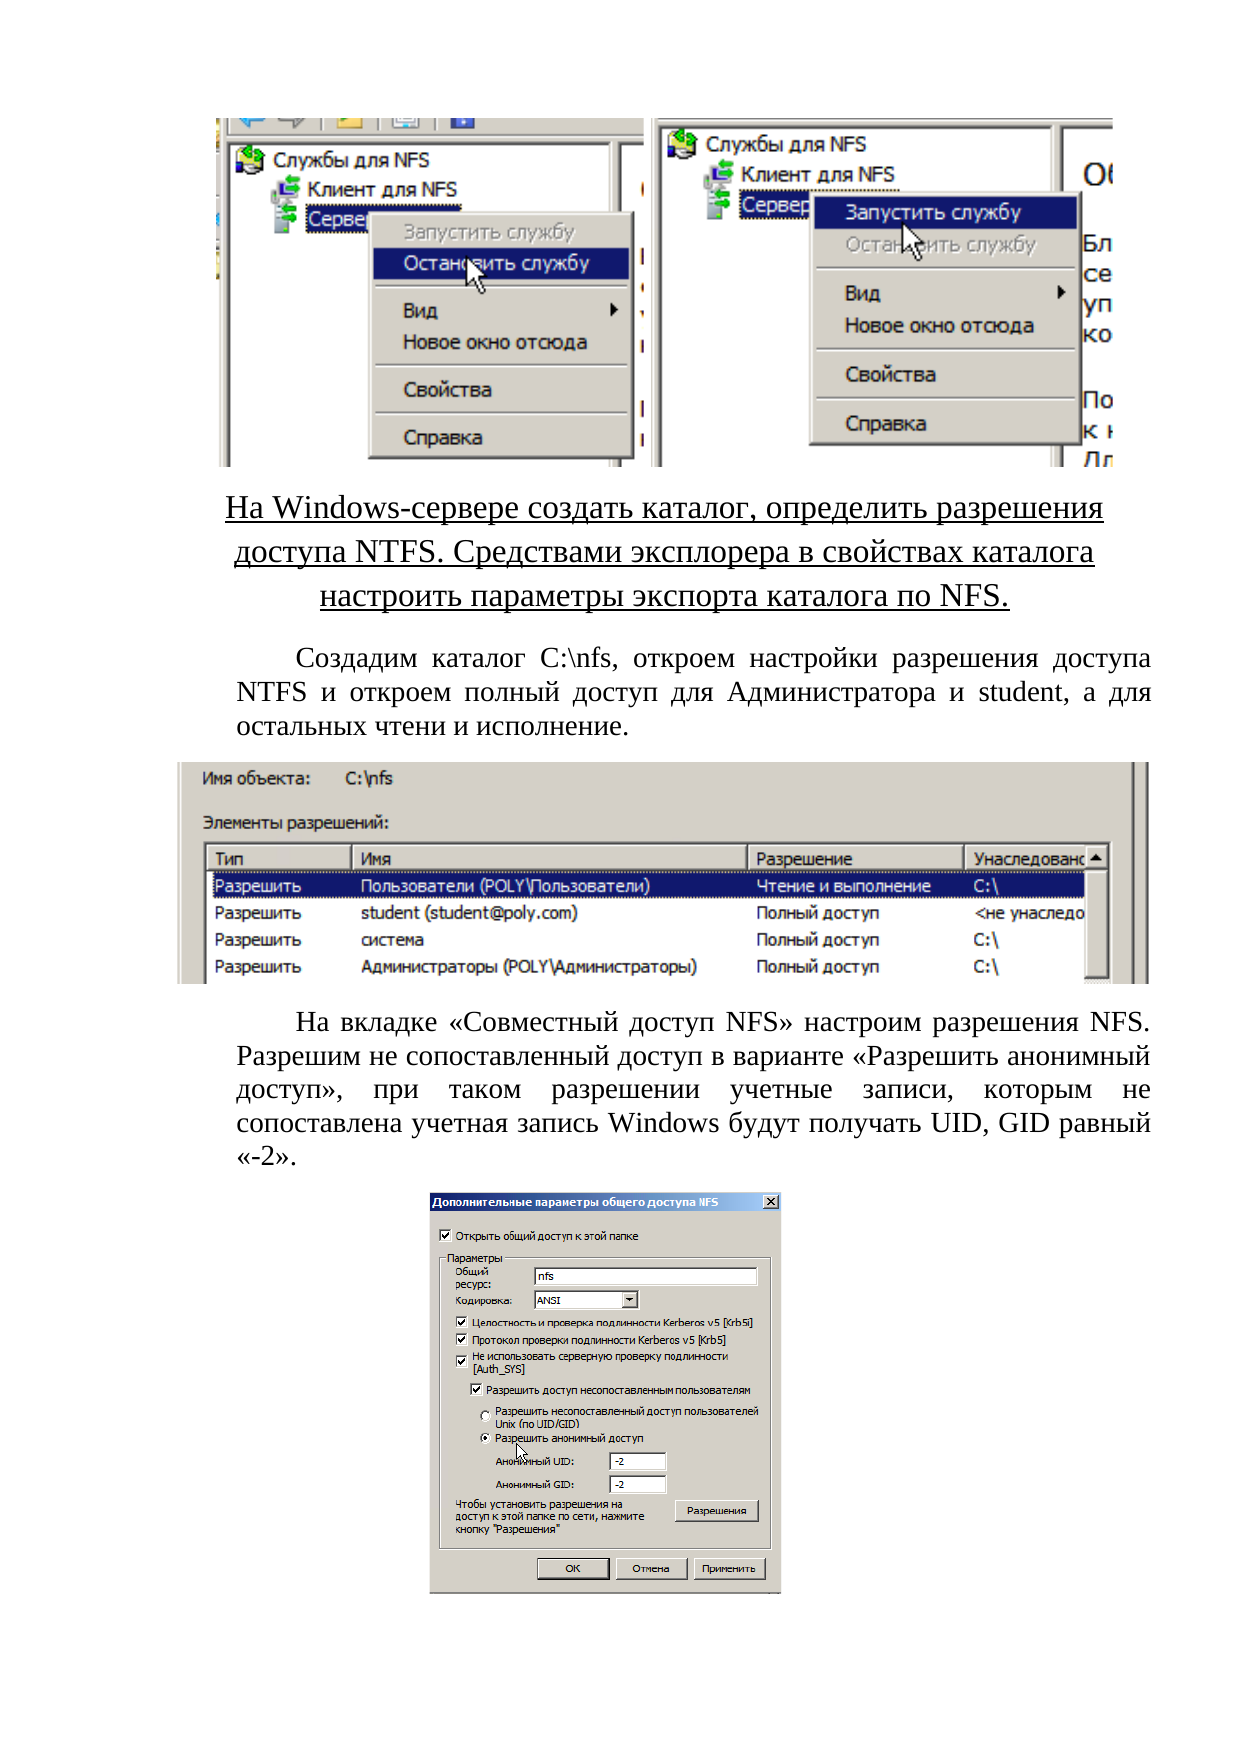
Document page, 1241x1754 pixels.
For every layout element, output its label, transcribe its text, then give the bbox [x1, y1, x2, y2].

picture [177, 762, 1152, 984]
picture [216, 118, 644, 467]
picture [651, 118, 1113, 467]
text На Windows-сервере создать каталог, определить разрешения доступа NTFS. Средствами эксплорера в свойствах каталога настроить параметры экспорта каталога по NFS. [177, 488, 1152, 614]
text Создадим каталог C:\nfs, откроем настройки разрешения доступа NTFS и откроем полный доступ для Администратора и student, а для остальных чтени и исполнение. [236, 641, 1152, 741]
text На вкладке «Совместный доступ NFS» настроим разрешения NFS. Разрешим не сопоставленный доступ в варианте «Разрешить анонимный доступ», при таком разрешении учетные записи, которым не сопоставлена учетная запись Windows будут получать UID, GID равный «-2». [236, 1004, 1152, 1172]
picture [429, 1192, 782, 1594]
